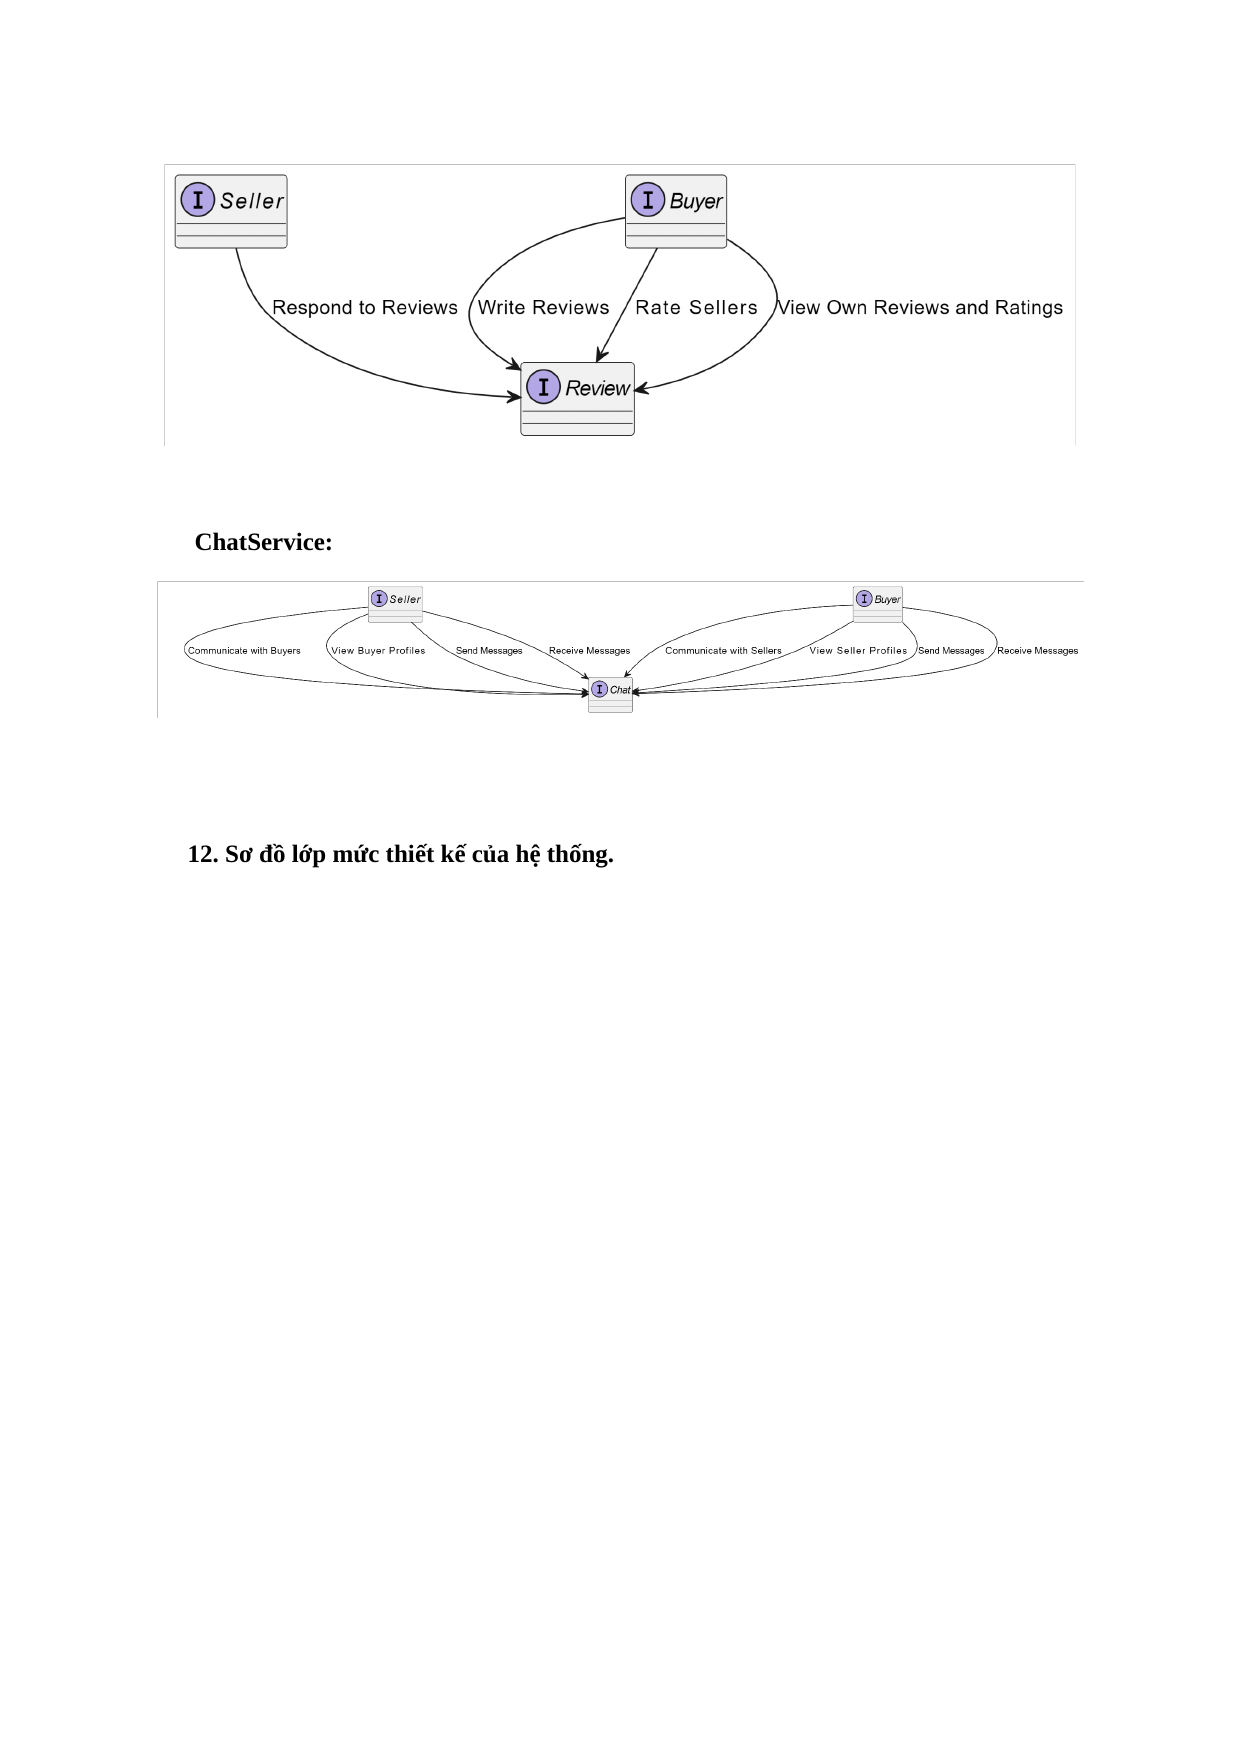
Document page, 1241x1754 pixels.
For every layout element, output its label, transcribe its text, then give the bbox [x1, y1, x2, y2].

picture [150, 574, 1091, 725]
text ChatService: [194, 527, 1090, 556]
picture [150, 150, 1091, 461]
title Sơ đồ lớp mức thiết kế của hệ thống. [187, 839, 1090, 867]
